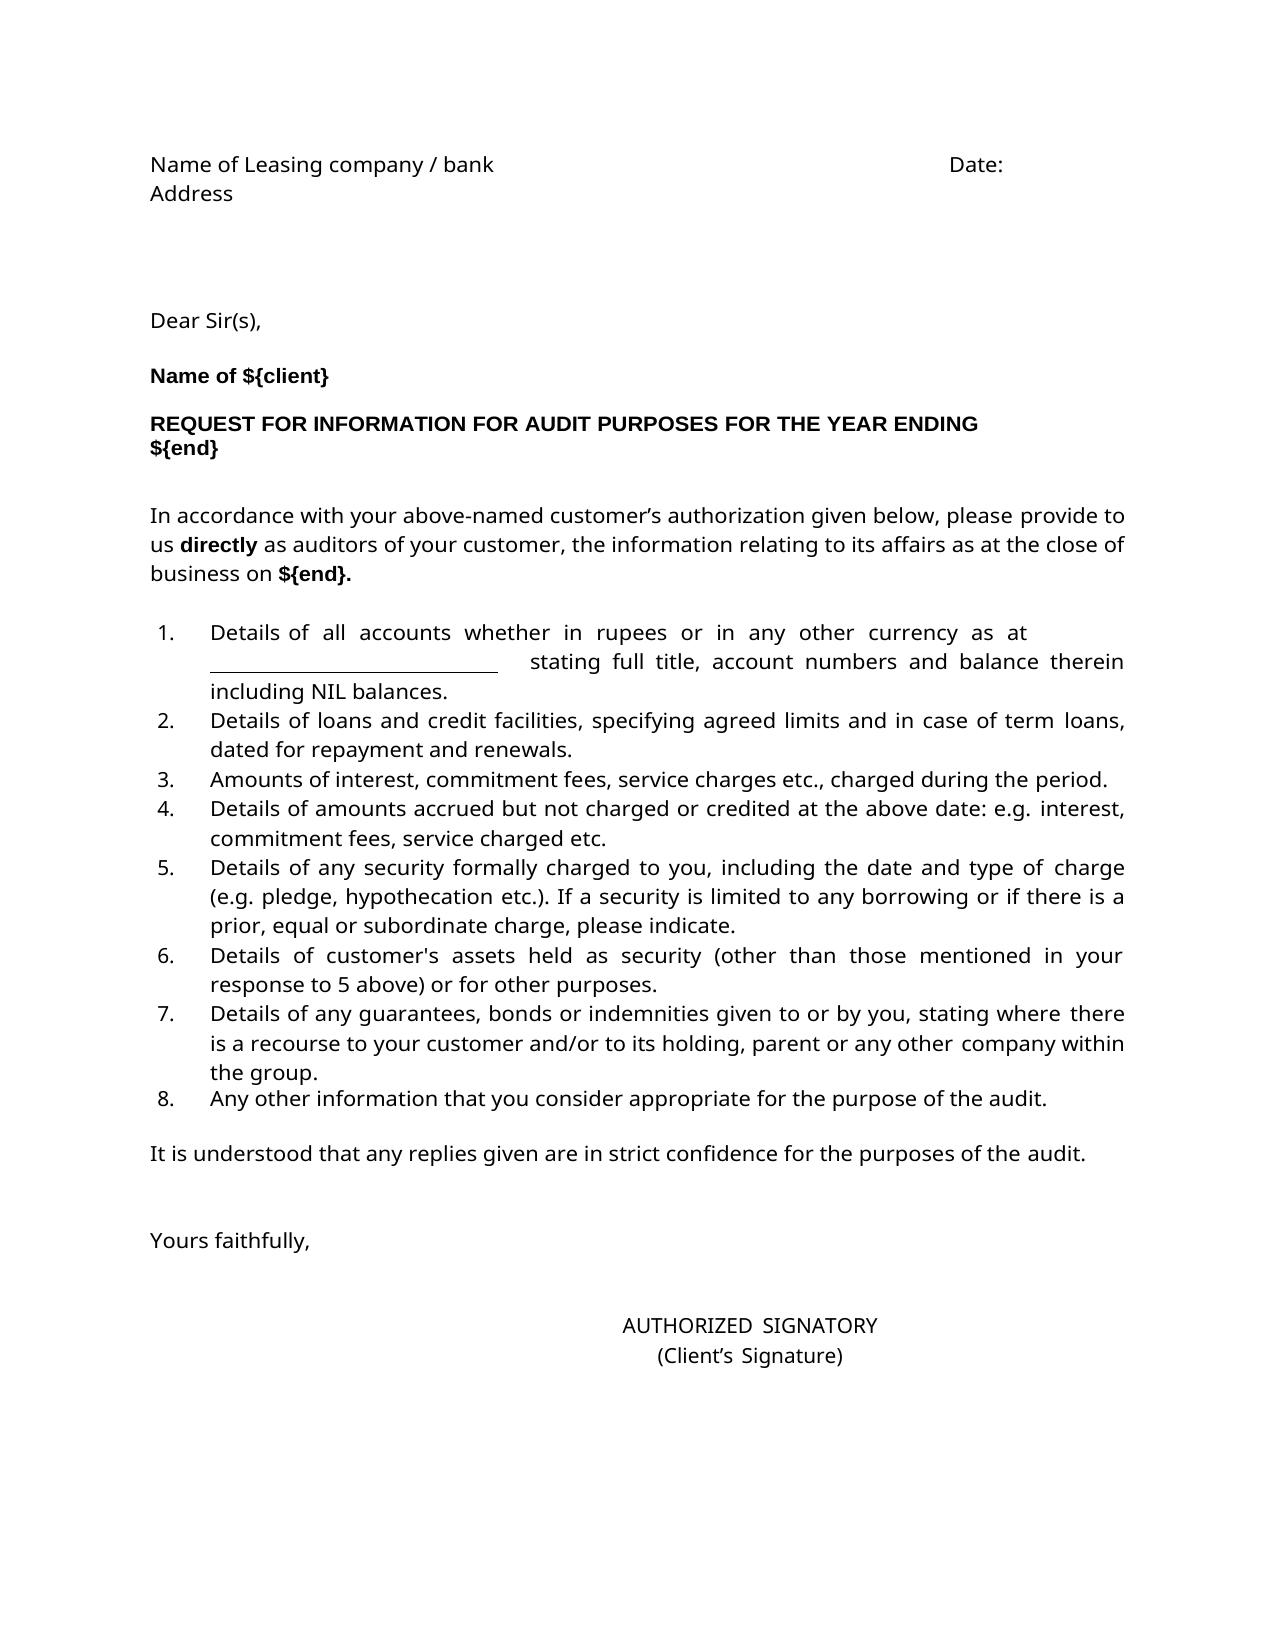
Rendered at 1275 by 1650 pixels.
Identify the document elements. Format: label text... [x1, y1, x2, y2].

text AUTHORIZED SIGNATORY [375, 1312, 1125, 1340]
text Yours faithfully, [150, 1226, 1125, 1254]
list Details of all accounts whether in rupees or in any other currency as at [157, 618, 1125, 647]
list Details of customer's assets held as security (other than those mentioned in your response to 5 above) or for other purposes. [157, 941, 1125, 998]
list Details of any security formally charged to you, including the date and type of charge (e.g. pledge, hypothecation etc.). If a security is limited to any borrowing or if there is a prior, equal or subordinate charge, please indicate. [157, 853, 1125, 940]
text ${end} [150, 436, 1125, 460]
list Any other information that you consider appropriate for the purpose of the audit. [157, 1087, 1125, 1111]
text It is understood that any replies given are in strict confidence for the purposes of the audit. [150, 1139, 1125, 1168]
text Address [150, 179, 1125, 208]
text (Client’s Signature) [375, 1341, 1125, 1369]
text Name of ${client} [150, 364, 1125, 388]
text stating full title, account numbers and balance therein including NIL balances. [210, 647, 1125, 705]
list Details of any guarantees, bonds or indemnities given to or by you, stating where there is a recourse to your customer and/or to its holding, parent or any other company within the group. [157, 999, 1125, 1086]
text Name of Leasing company / bank Date: [150, 150, 1125, 178]
text REQUEST FOR INFORMATION FOR AUDIT PURPOSES FOR THE YEAR ENDING [150, 412, 1125, 436]
text Dear Sir(s), [150, 306, 1125, 335]
list Amounts of interest, commitment fees, service charges etc., charged during the period. [157, 765, 1125, 793]
list Details of loans and credit facilities, specifying agreed limits and in case of term loans, dated for repayment and renewals. [157, 706, 1125, 764]
list Details of amounts accrued but not charged or credited at the above date: e.g. interest, commitment fees, service charged etc. [157, 794, 1125, 852]
text In accordance with your above-named customer’s authorization given below, please provide to us directly as auditors of your customer, the information relating to its affairs as at the close of business on ${end}. [150, 501, 1125, 588]
